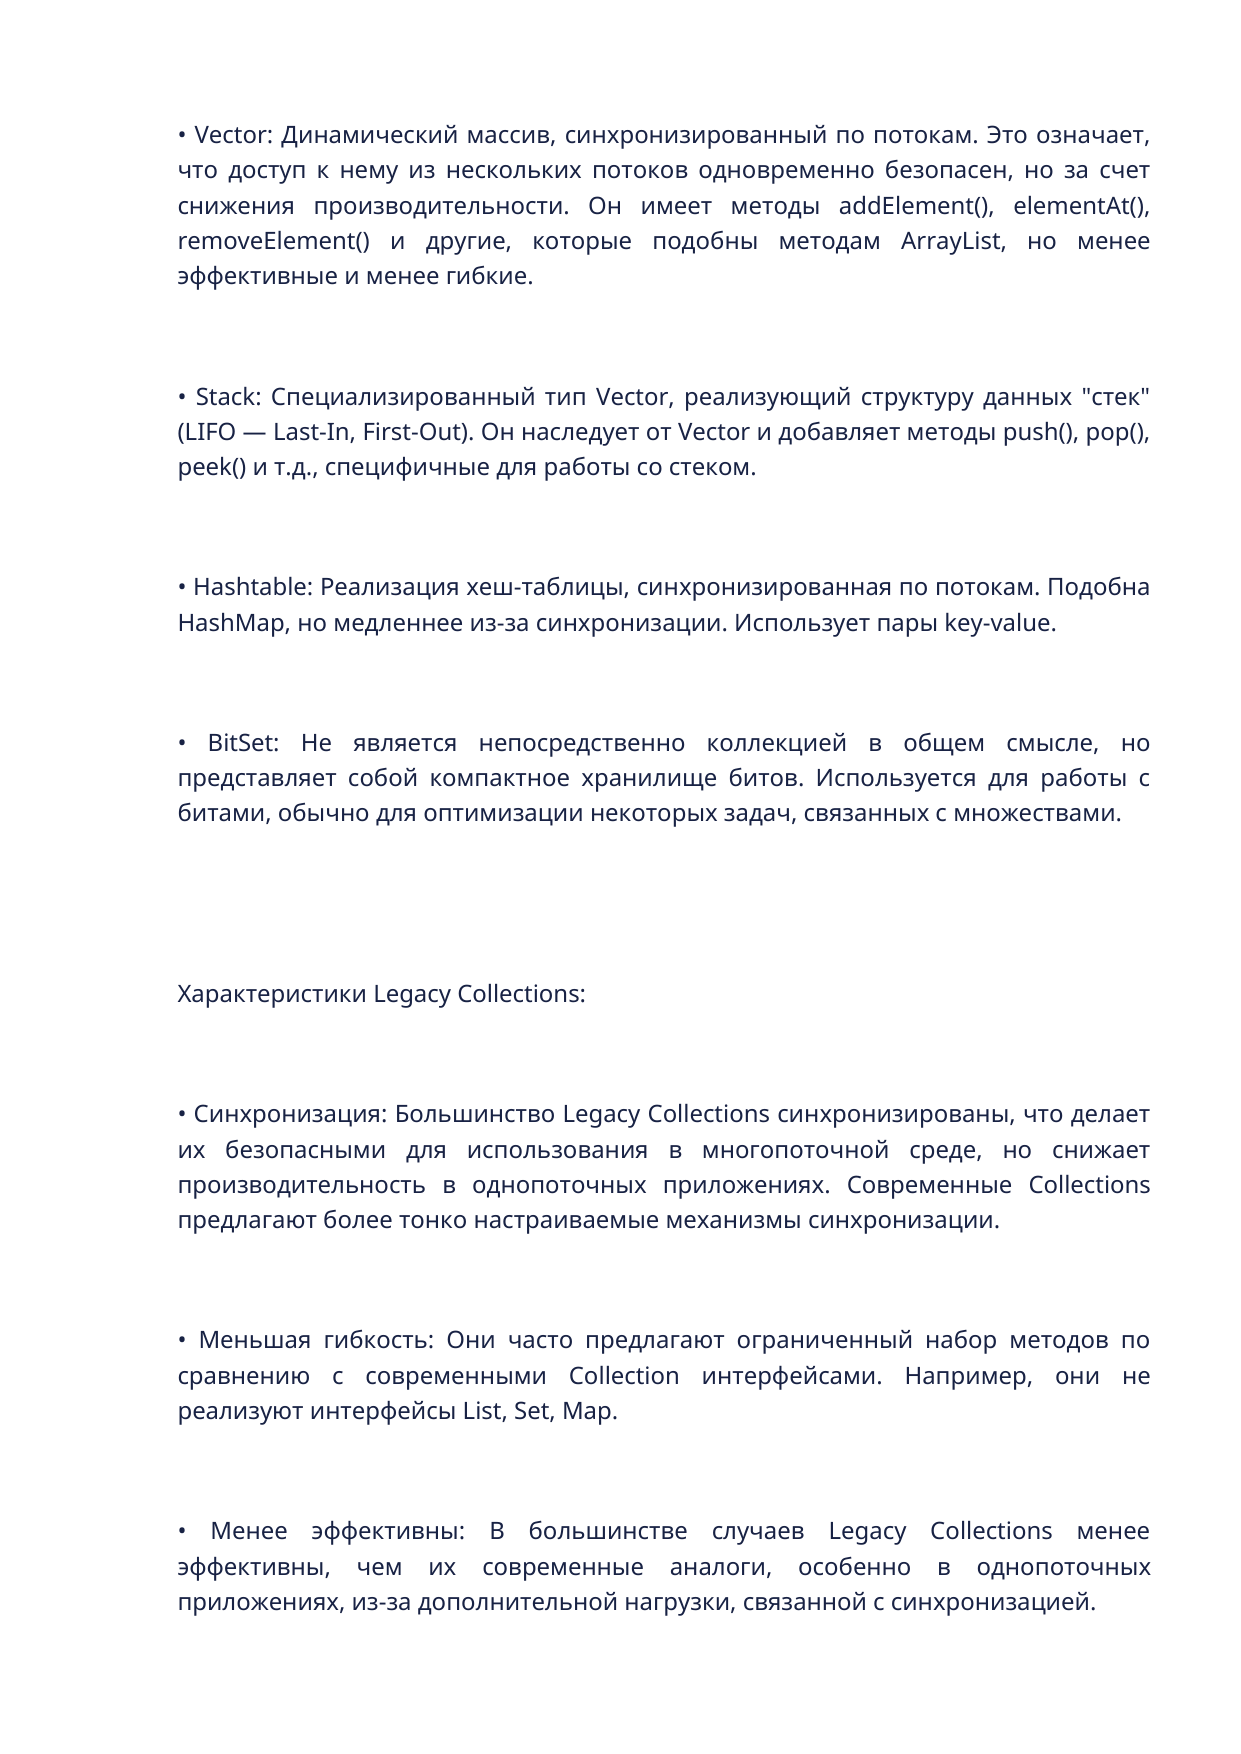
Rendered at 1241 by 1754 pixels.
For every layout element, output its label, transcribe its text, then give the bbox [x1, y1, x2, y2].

text • Синхронизация: Большинство Legacy Collections синхронизированы, что делает их безопасными для использования в многопоточной среде, но снижает производительность в однопоточных приложениях. Современные Collections предлагают более тонко настраиваемые механизмы синхронизации. [177, 1097, 1152, 1236]
text • Меньшая гибкость: Они часто предлагают ограниченный набор методов по сравнению с современными Collection интерфейсами. Например, они не реализуют интерфейсы List, Set, Map. [177, 1323, 1152, 1426]
text • Hashtable: Реализация хеш-таблицы, синхронизированная по потокам. Подобна HashMap, но медленнее из-за синхронизации. Использует пары key-value. [177, 570, 1152, 638]
text • Vector: Динамический массив, синхронизированный по потокам. Это означает, что доступ к нему из нескольких потоков одновременно безопасен, но за счет снижения производительности. Он имеет методы addElement(), elementAt(), removeElement() и другие, которые подобны методам ArrayList, но менее эффективные и менее гибкие. [177, 118, 1152, 292]
text • BitSet: Не является непосредственно коллекцией в общем смысле, но представляет собой компактное хранилище битов. Используется для работы с битами, обычно для оптимизации некоторых задач, связанных с множествами. [177, 726, 1152, 829]
text • Stack: Специализированный тип Vector, реализующий структуру данных "стек" (LIFO — Last-In, First-Out). Он наследует от Vector и добавляет методы push(), pop(), peek() и т.д., специфичные для работы со стеком. [177, 379, 1152, 482]
text Характеристики Legacy Collections: [177, 977, 1152, 1009]
text • Менее эффективны: В большинстве случаев Legacy Collections менее эффективны, чем их современные аналоги, особенно в однопоточных приложениях, из-за дополнительной нагрузки, связанной с синхронизацией. [177, 1514, 1152, 1617]
